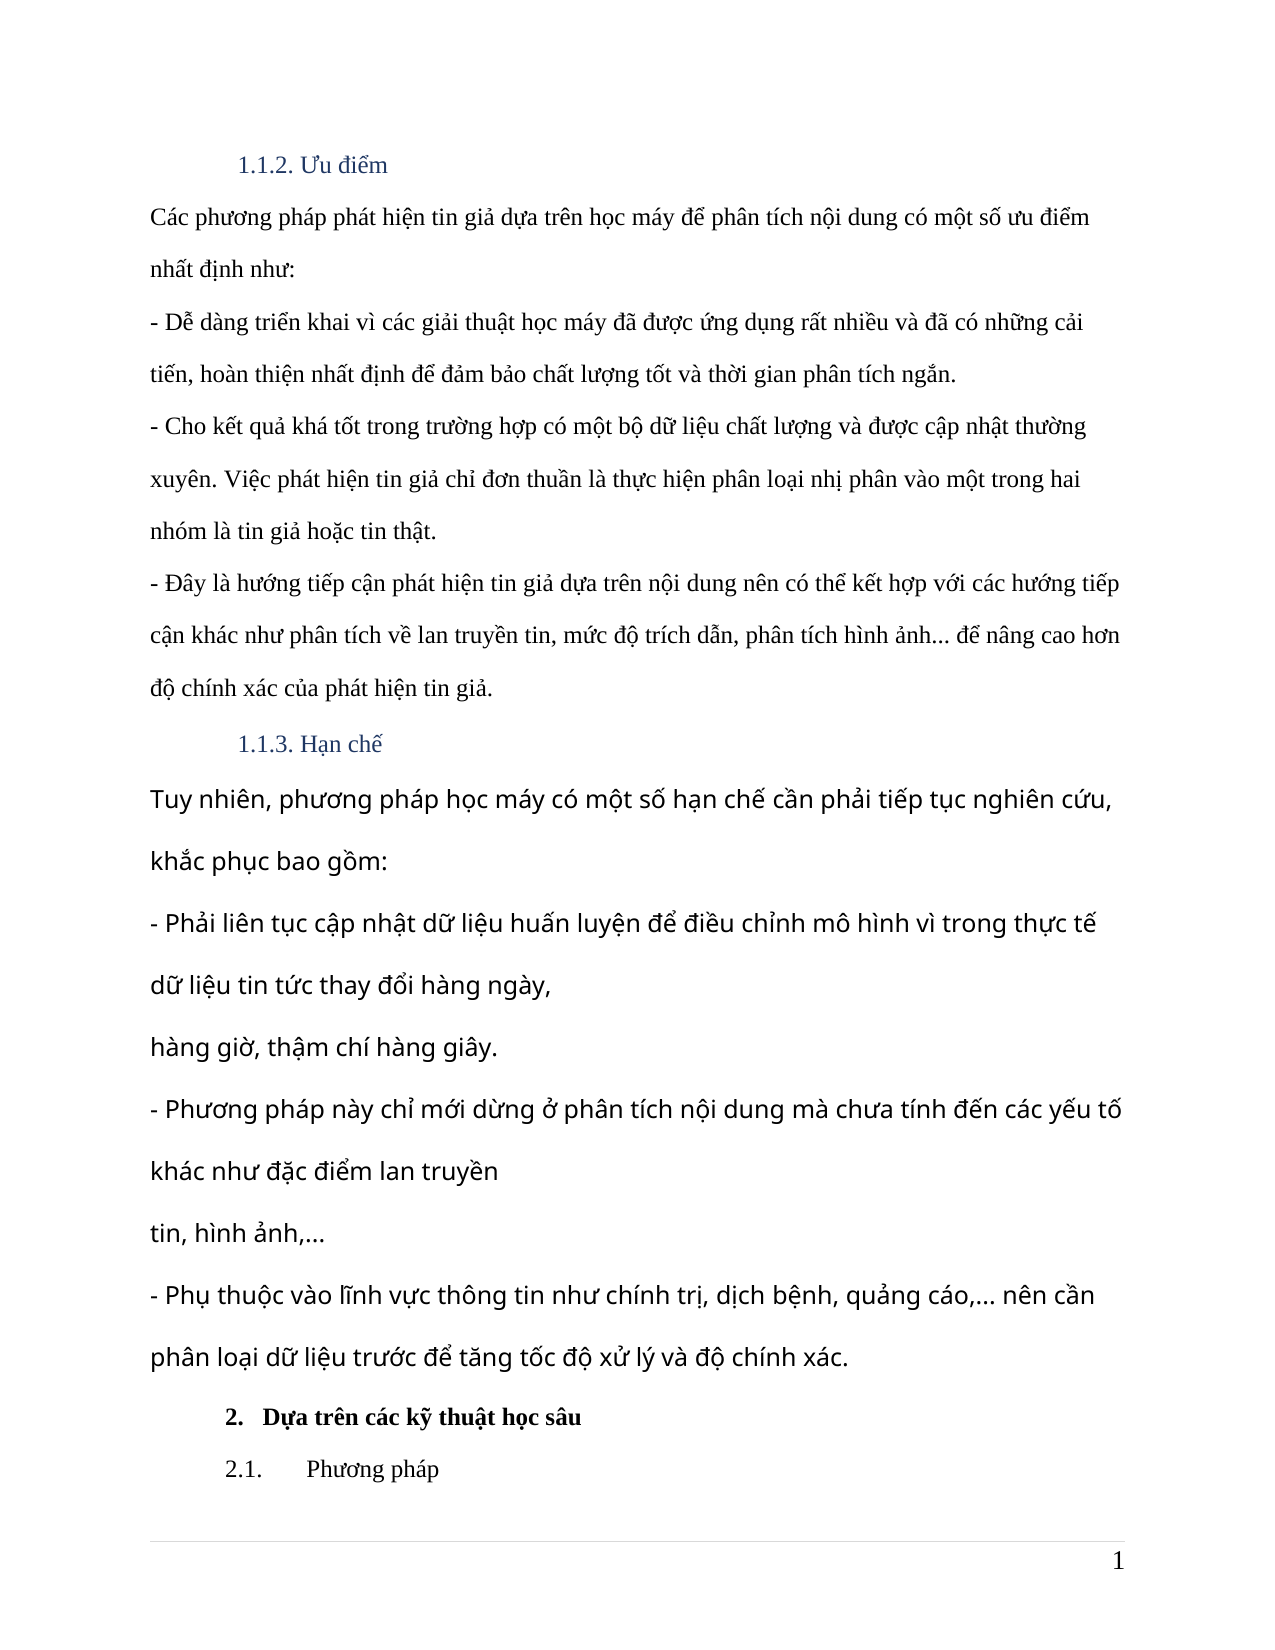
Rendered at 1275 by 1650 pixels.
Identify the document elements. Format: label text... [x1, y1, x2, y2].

list Dựa trên các kỹ thuật học sâu [225, 1402, 1125, 1431]
list Phương pháp [225, 1454, 1125, 1483]
text Các phương pháp phát hiện tin giả dựa trên học máy để phân tích nội dung có một số ưu điểm nhất định như: - Dễ dàng triển khai vì các giải thuật học máy đã được ứng dụng rất nhiều và đã có những cải tiến, hoàn thiện nhất định để đảm bảo chất lượng tốt và thời gian phân tích ngắn. - Cho kết quả khá tốt trong trường hợp có một bộ dữ liệu chất lượng và được cập nhật thường xuyên. Việc phát hiện tin giả chỉ đơn thuần là thực hiện phân loại nhị phân vào một trong hai nhóm là tin giả hoặc tin thật. - Đây là hướng tiếp cận phát hiện tin giả dựa trên nội dung nên có thể kết hợp với các hướng tiếp cận khác như phân tích về lan truyền tin, mức độ trích dẫn, phân tích hình ảnh... để nâng cao hơn độ chính xác của phát hiện tin giả. [150, 202, 1125, 702]
subtitle 1.1.2. Ưu điểm [237, 150, 1125, 179]
subtitle 1.1.3. Hạn chế [237, 729, 1125, 758]
text Tuy nhiên, phương pháp học máy có một số hạn chế cần phải tiếp tục nghiên cứu, khắc phục bao gồm: - Phải liên tục cập nhật dữ liệu huấn luyện để điều chỉnh mô hình vì trong thực tế dữ liệu tin tức thay đổi hàng ngày, hàng giờ, thậm chí hàng giây. - Phương pháp này chỉ mới dừng ở phân tích nội dung mà chưa tính đến các yếu tố khác như đặc điểm lan truyền tin, hình ảnh,... - Phụ thuộc vào lĩnh vực thông tin như chính trị, dịch bệnh, quảng cáo,... nên cần phân loại dữ liệu trước để tăng tốc độ xử lý và độ chính xác. [150, 782, 1125, 1373]
